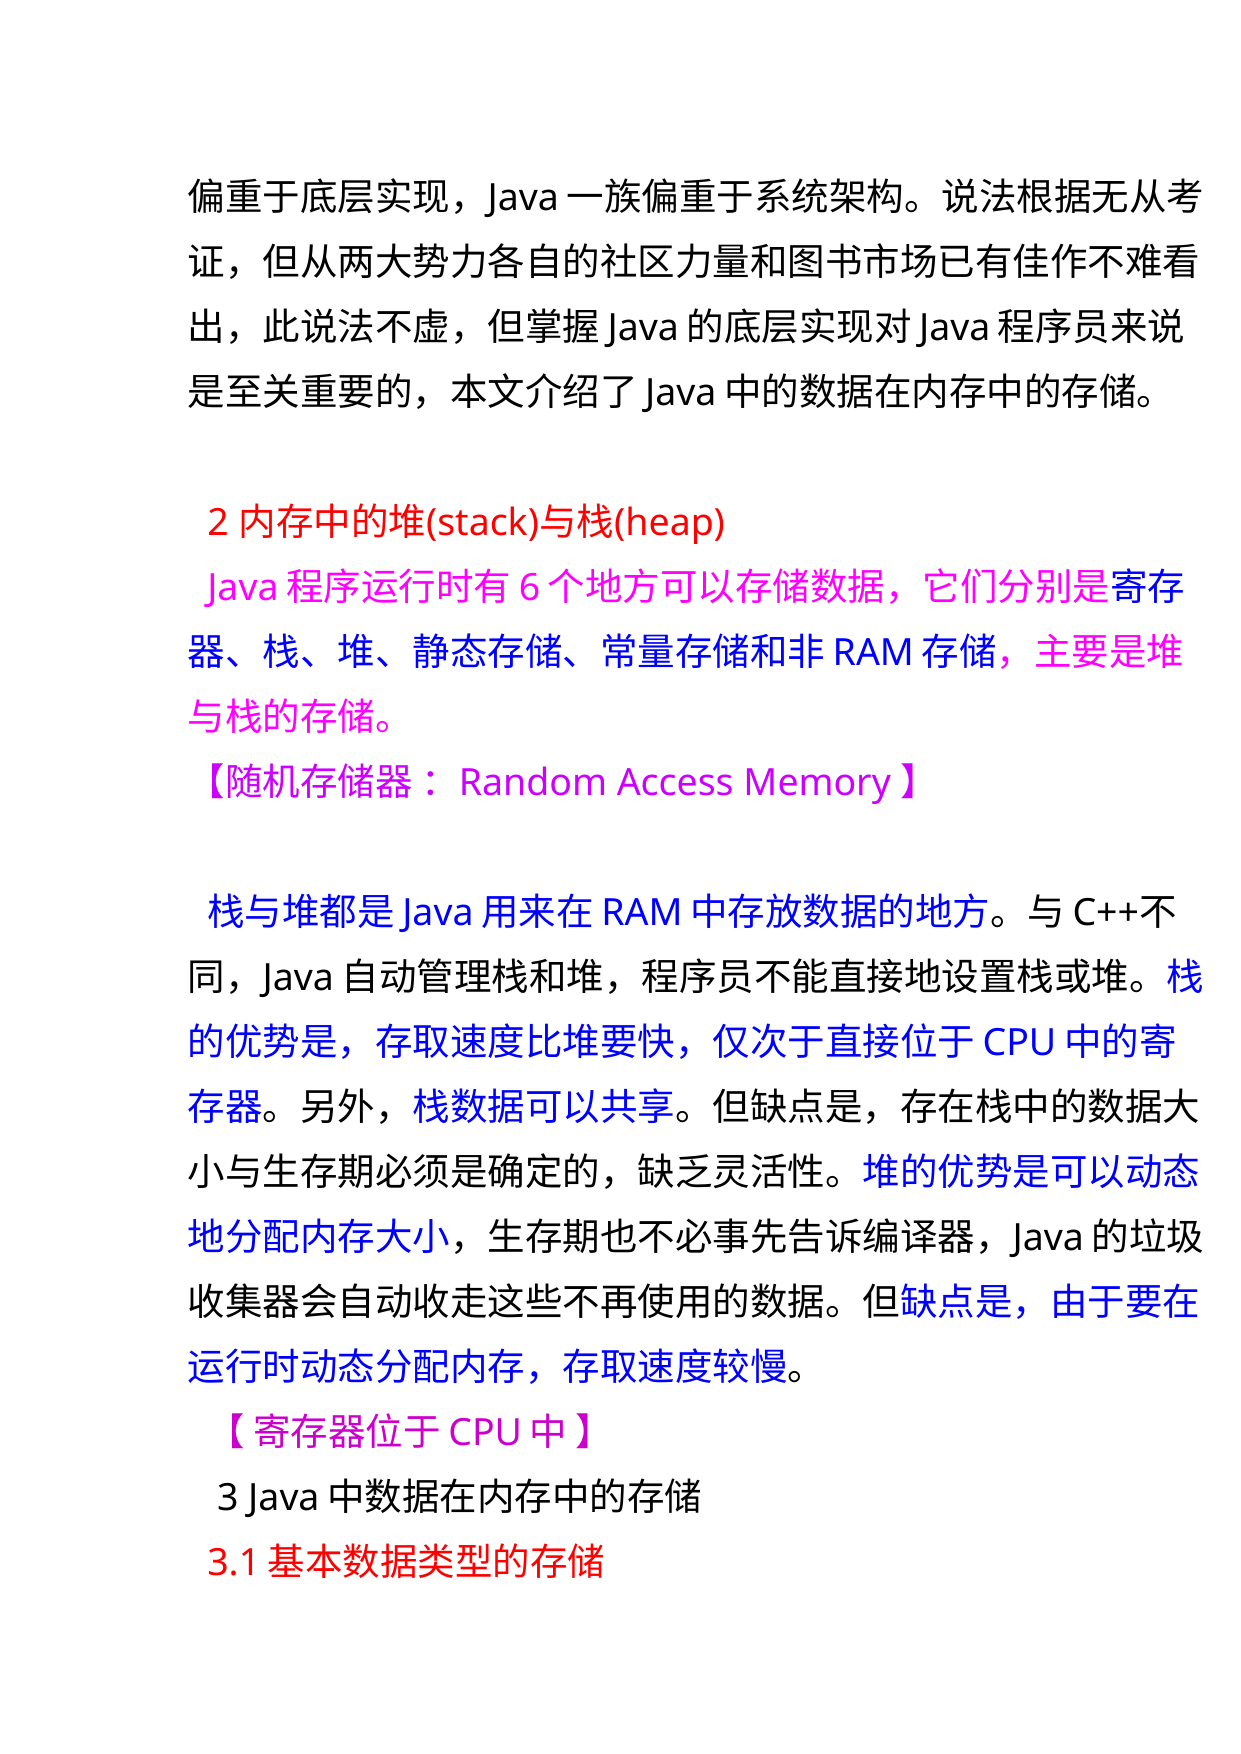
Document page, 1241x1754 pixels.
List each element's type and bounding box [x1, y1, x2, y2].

table_header [188, 162, 1212, 1592]
